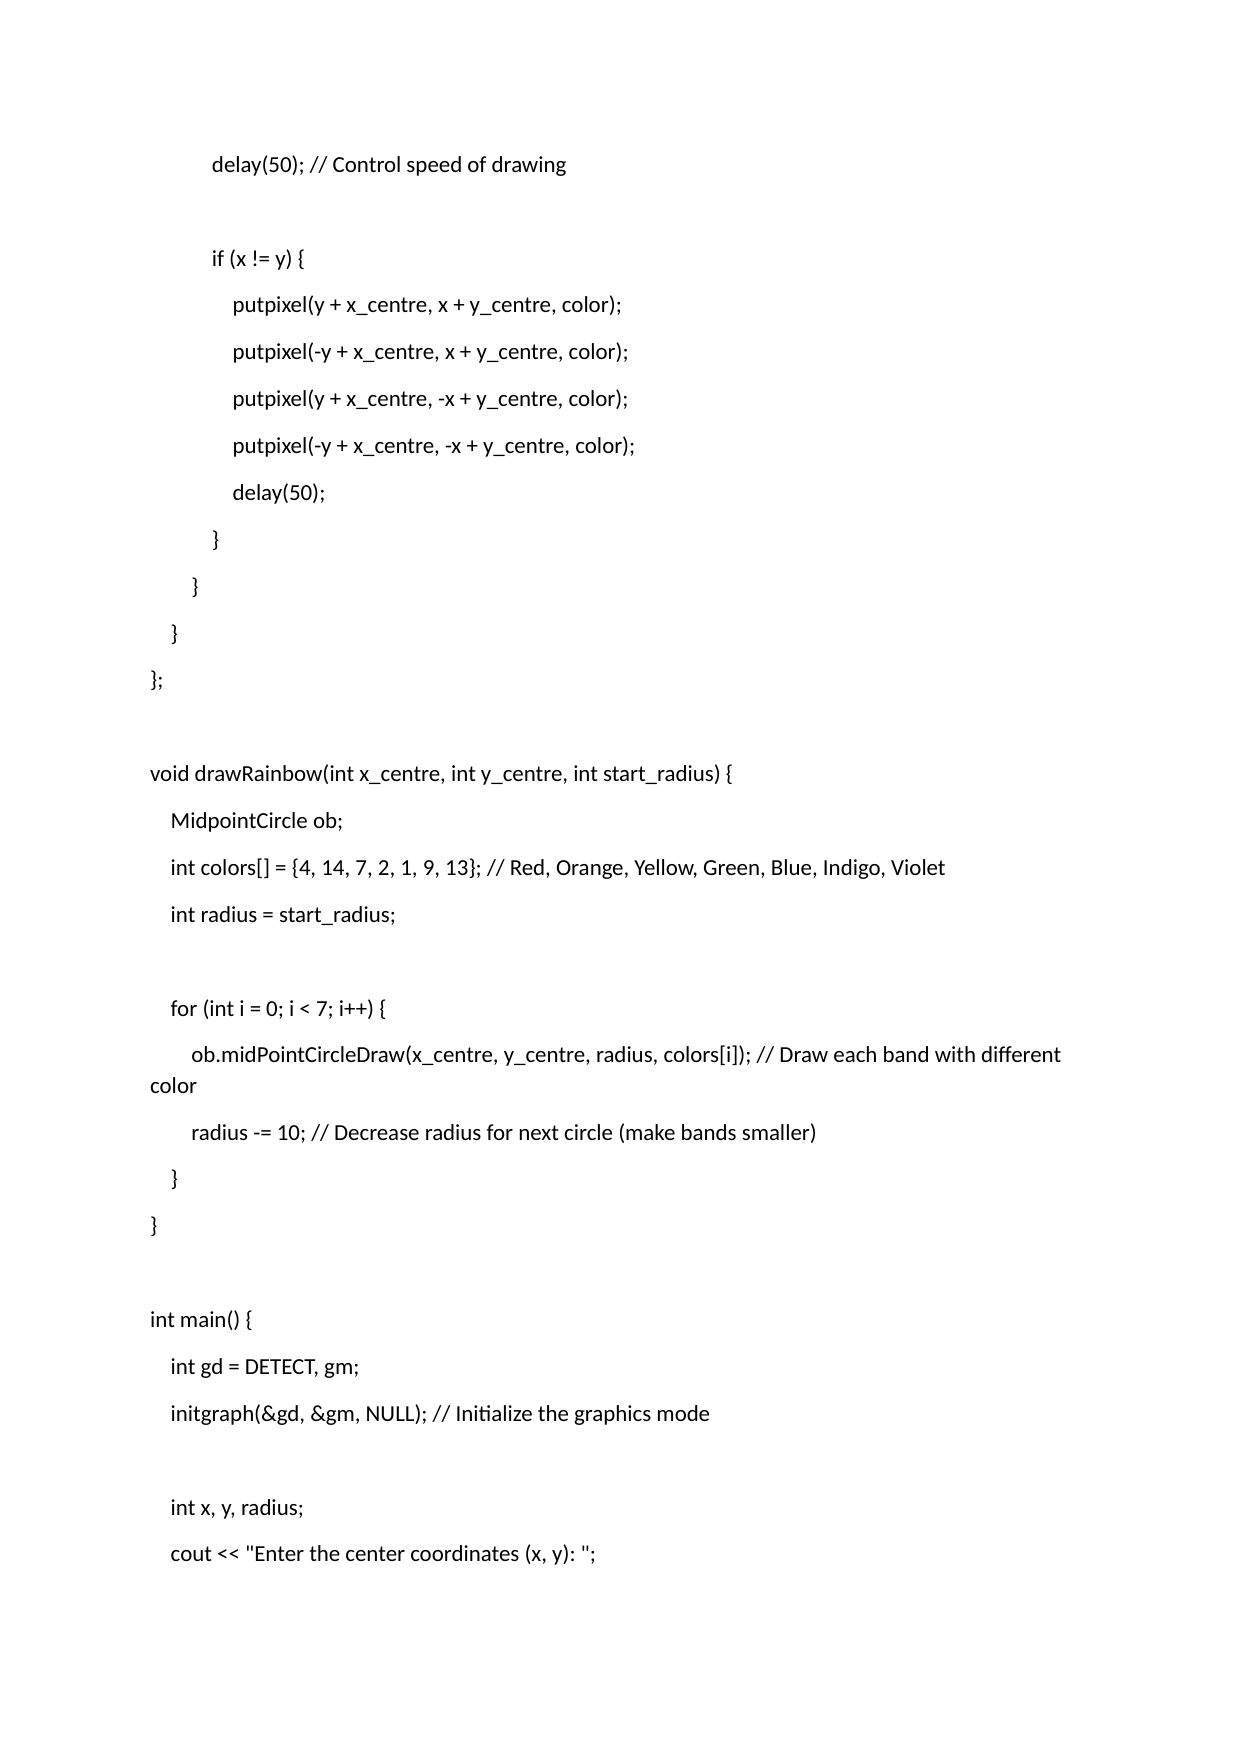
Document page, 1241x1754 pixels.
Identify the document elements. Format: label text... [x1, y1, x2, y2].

text int x, y, radius; [150, 1493, 1090, 1521]
text } [150, 572, 1090, 600]
text initgraph(&gd, &gm, NULL); // Initialize the graphics mode [150, 1399, 1090, 1427]
text } [150, 1164, 1090, 1193]
text int gd = DETECT, gm; [150, 1352, 1090, 1380]
text putpixel(y + x_centre, x + y_centre, color); [150, 291, 1090, 319]
text cout << "Enter the center coordinates (x, y): "; [150, 1539, 1090, 1568]
text for (int i = 0; i < 7; i++) { [150, 994, 1090, 1022]
text }; [150, 666, 1090, 694]
text int main() { [150, 1305, 1090, 1333]
text radius -= 10; // Decrease radius for next circle (make bands smaller) [150, 1118, 1090, 1146]
text } [150, 525, 1090, 553]
text MidpointCircle ob; [150, 806, 1090, 834]
text putpixel(-y + x_centre, -x + y_centre, color); [150, 431, 1090, 459]
text if (x != y) { [150, 244, 1090, 272]
text delay(50); [150, 478, 1090, 506]
text } [150, 619, 1090, 647]
text putpixel(y + x_centre, -x + y_centre, color); [150, 384, 1090, 412]
text int radius = start_radius; [150, 900, 1090, 928]
text } [150, 1211, 1090, 1239]
text int colors[] = {4, 14, 7, 2, 1, 9, 13}; // Red, Orange, Yellow, Green, Blue, Indigo, Violet [150, 853, 1090, 881]
text ob.midPointCircleDraw(x_centre, y_centre, radius, colors[i]); // Draw each band with different color [150, 1041, 1090, 1099]
text delay(50); // Control speed of drawing [150, 150, 1090, 178]
text void drawRainbow(int x_centre, int y_centre, int start_radius) { [150, 759, 1090, 787]
text putpixel(-y + x_centre, x + y_centre, color); [150, 337, 1090, 366]
